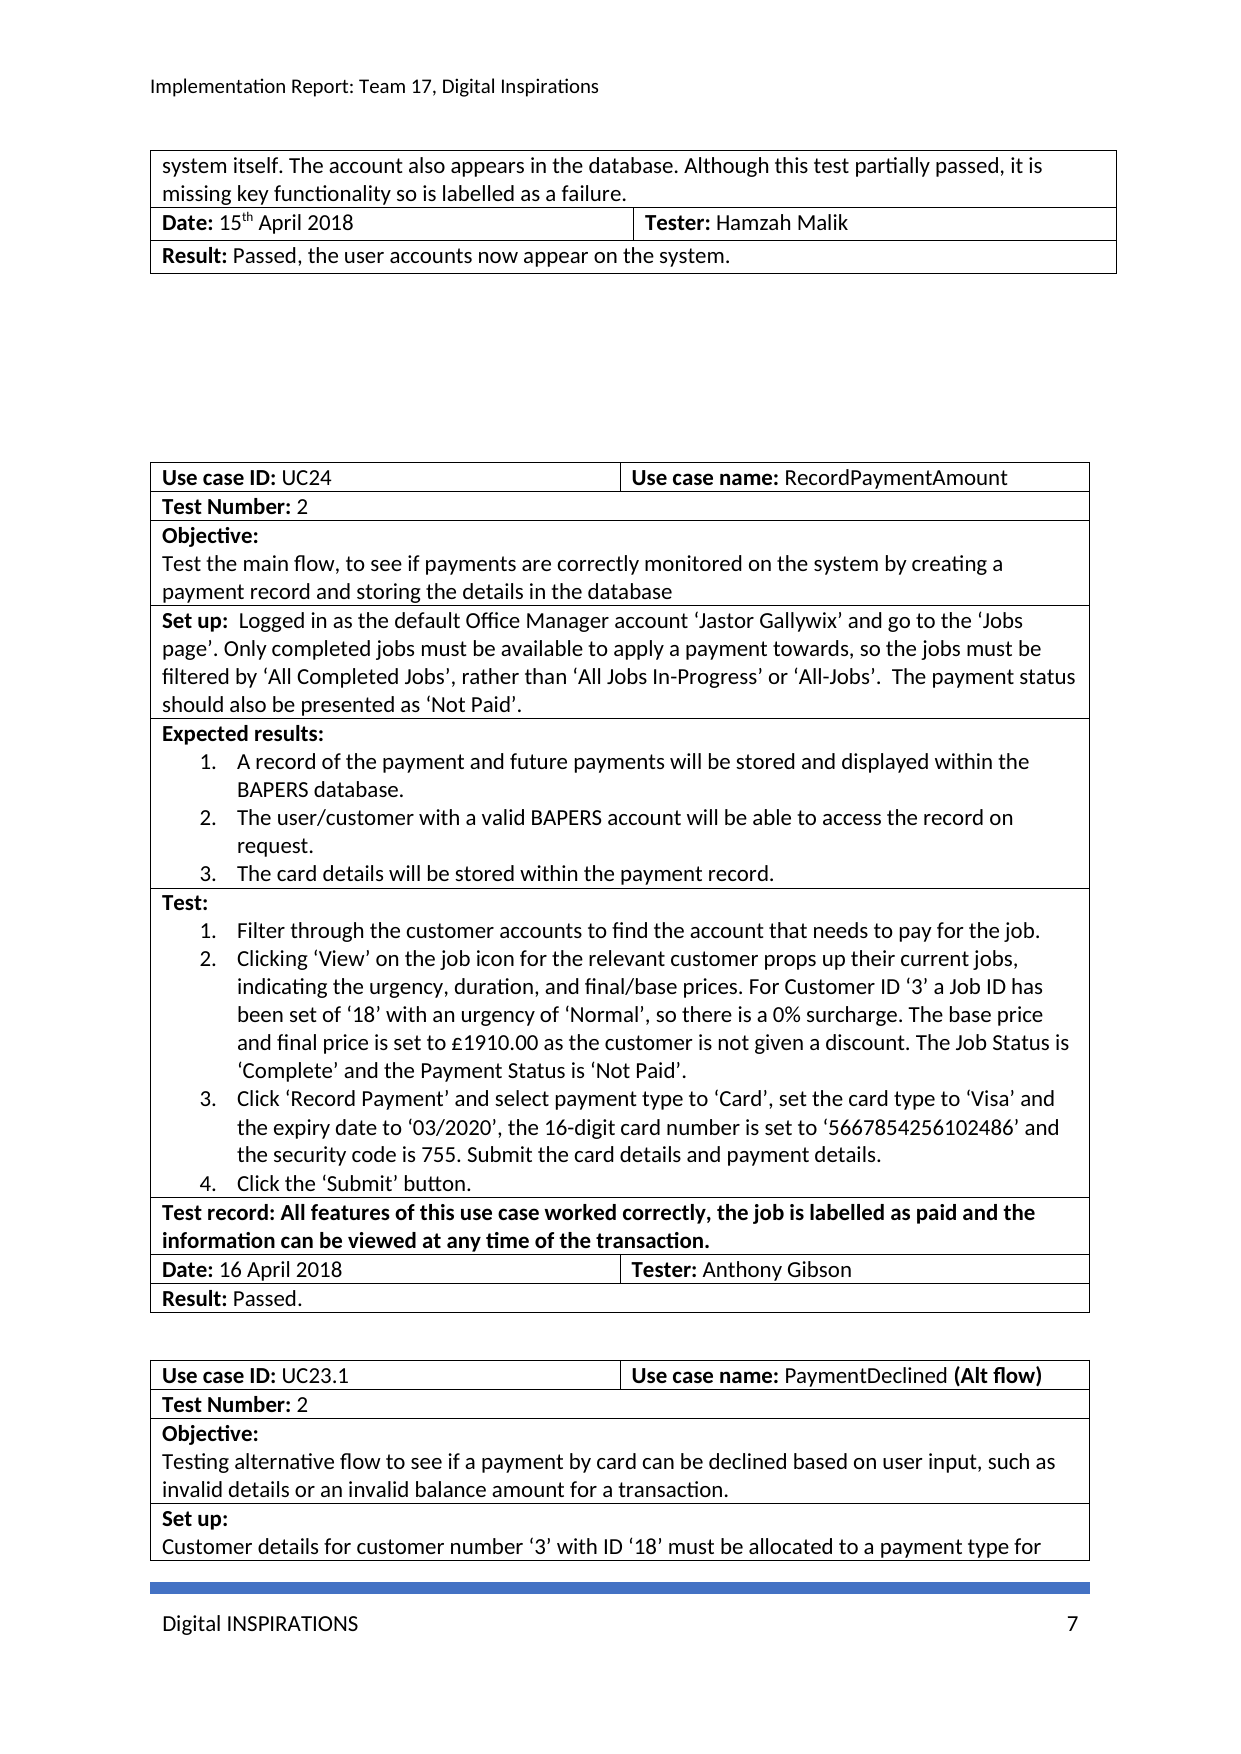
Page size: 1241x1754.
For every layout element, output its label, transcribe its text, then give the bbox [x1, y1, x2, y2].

table_header Use case ID: UC24 [151, 463, 620, 491]
table_cell Tester: Hamzah Malik [634, 208, 1116, 240]
table_cell Expected results: A record of the payment and future payments will be stored and displayed within the BAPERS database. The user/customer with a valid BAPERS account will be able to access the record on request. The card details will be stored within the payment record. [151, 719, 1089, 887]
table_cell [151, 151, 1116, 207]
table_header Use case name: RecordPaymentAmount [621, 463, 1089, 491]
table_cell Test Number: 2 [151, 492, 1089, 520]
table_cell Test record: All features of this use case worked correctly, the job is labelled as paid and the information can be viewed at any time of the transaction. [151, 1198, 1089, 1254]
table_cell Result: Passed, the user accounts now appear on the system. [151, 241, 1116, 273]
table_cell Set up: Logged in as the default Office Manager account ‘Jastor Gallywix’ and go to the ‘Jobs page’. Only completed jobs must be available to apply a payment towards, so the jobs must be filtered by ‘All Completed Jobs’, rather than ‘All Jobs In-Progress’ or ‘All-Jobs’. The payment status should also be presented as ‘Not Paid’. [151, 606, 1089, 718]
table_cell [151, 1504, 1089, 1560]
table_cell Tester: Anthony Gibson [621, 1255, 1089, 1283]
table_cell Objective: Test the main flow, to see if payments are correctly monitored on the system by creating a payment record and storing the details in the database [151, 521, 1089, 605]
table_cell Test Number: 2 [151, 1390, 1089, 1418]
table_header Use case ID: UC23.1 [151, 1361, 620, 1389]
table_cell Test: Filter through the customer accounts to find the account that needs to pay for the job. Clicking ‘View’ on the job icon for the relevant customer props up their current jobs, indicating the urgency, duration, and final/base prices. For Customer ID ‘3’ a Job ID has been set of ‘18’ with an urgency of ‘Normal’, so there is a 0% surcharge. The base price and final price is set to £1910.00 as the customer is not given a discount. The Job Status is ‘Complete’ and the Payment Status is ‘Not Paid’. Click ‘Record Payment’ and select payment type to ‘Card’, set the card type to ‘Visa’ and the expiry date to ‘03/2020’, the 16-digit card number is set to ‘5667854256102486’ and the security code is 755. Submit the card details and payment details. Click the ‘Submit’ button. [151, 889, 1089, 1197]
table_cell Date: 15th April 2018 [151, 208, 633, 240]
table_header Use case name: PaymentDeclined (Alt flow) [621, 1361, 1089, 1389]
table_cell Result: Passed. [151, 1284, 1089, 1312]
table_cell Date: 16 April 2018 [151, 1255, 620, 1283]
table_cell Objective: Testing alternative flow to see if a payment by card can be declined based on user input, such as invalid details or an invalid balance amount for a transaction. [151, 1419, 1089, 1503]
